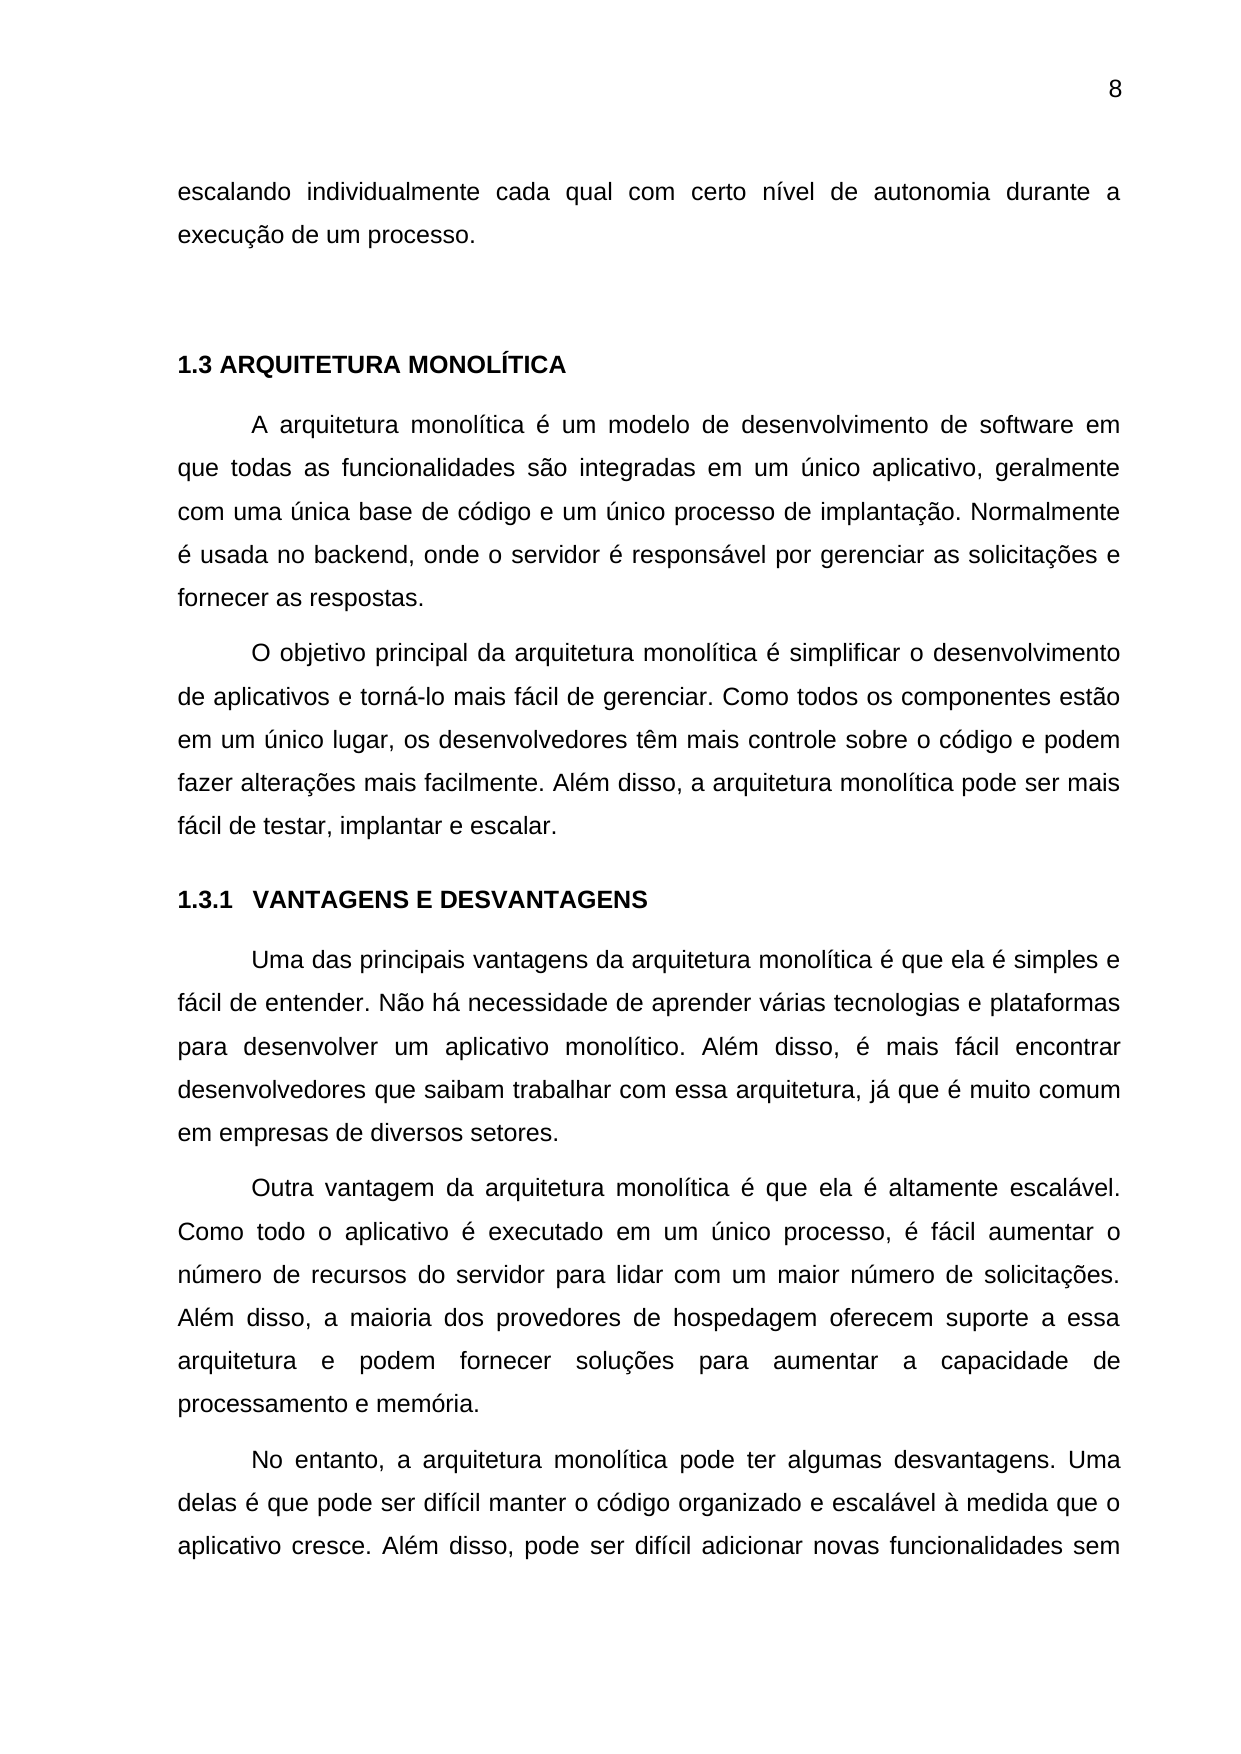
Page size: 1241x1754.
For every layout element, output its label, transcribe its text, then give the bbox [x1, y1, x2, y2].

text Uma das principais vantagens da arquitetura monolítica é que ela é simples e fácil de entender. Não há necessidade de aprender várias tecnologias e plataformas para desenvolver um aplicativo monolítico. Além disso, é mais fácil encontrar desenvolvedores que saibam trabalhar com essa arquitetura, já que é muito comum em empresas de diversos setores. [177, 945, 1122, 1147]
text A arquitetura monolítica é um modelo de desenvolvimento de software em que todas as funcionalidades são integradas em um único aplicativo, geralmente com uma única base de código e um único processo de implantação. Normalmente é usada no backend, onde o servidor é responsável por gerenciar as solicitações e fornecer as respostas. [177, 410, 1122, 612]
subtitle ARQUITETURA MONOLÍTICA [177, 350, 1122, 379]
text O objetivo principal da arquitetura monolítica é simplificar o desenvolvimento de aplicativos e torná-lo mais fácil de gerenciar. Como todos os componentes estão em um único lugar, os desenvolvedores têm mais controle sobre o código e podem fazer alterações mais facilmente. Além disso, a arquitetura monolítica pode ser mais fácil de testar, implantar e escalar. [177, 638, 1122, 840]
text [177, 1445, 1122, 1560]
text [177, 177, 1122, 249]
subtitle VANTAGENS E DESVANTAGENS [177, 885, 1122, 914]
text Outra vantagem da arquitetura monolítica é que ela é altamente escalável. Como todo o aplicativo é executado em um único processo, é fácil aumentar o número de recursos do servidor para lidar com um maior número de solicitações. Além disso, a maioria dos provedores de hospedagem oferecem suporte a essa arquitetura e podem fornecer soluções para aumentar a capacidade de processamento e memória. [177, 1173, 1122, 1418]
